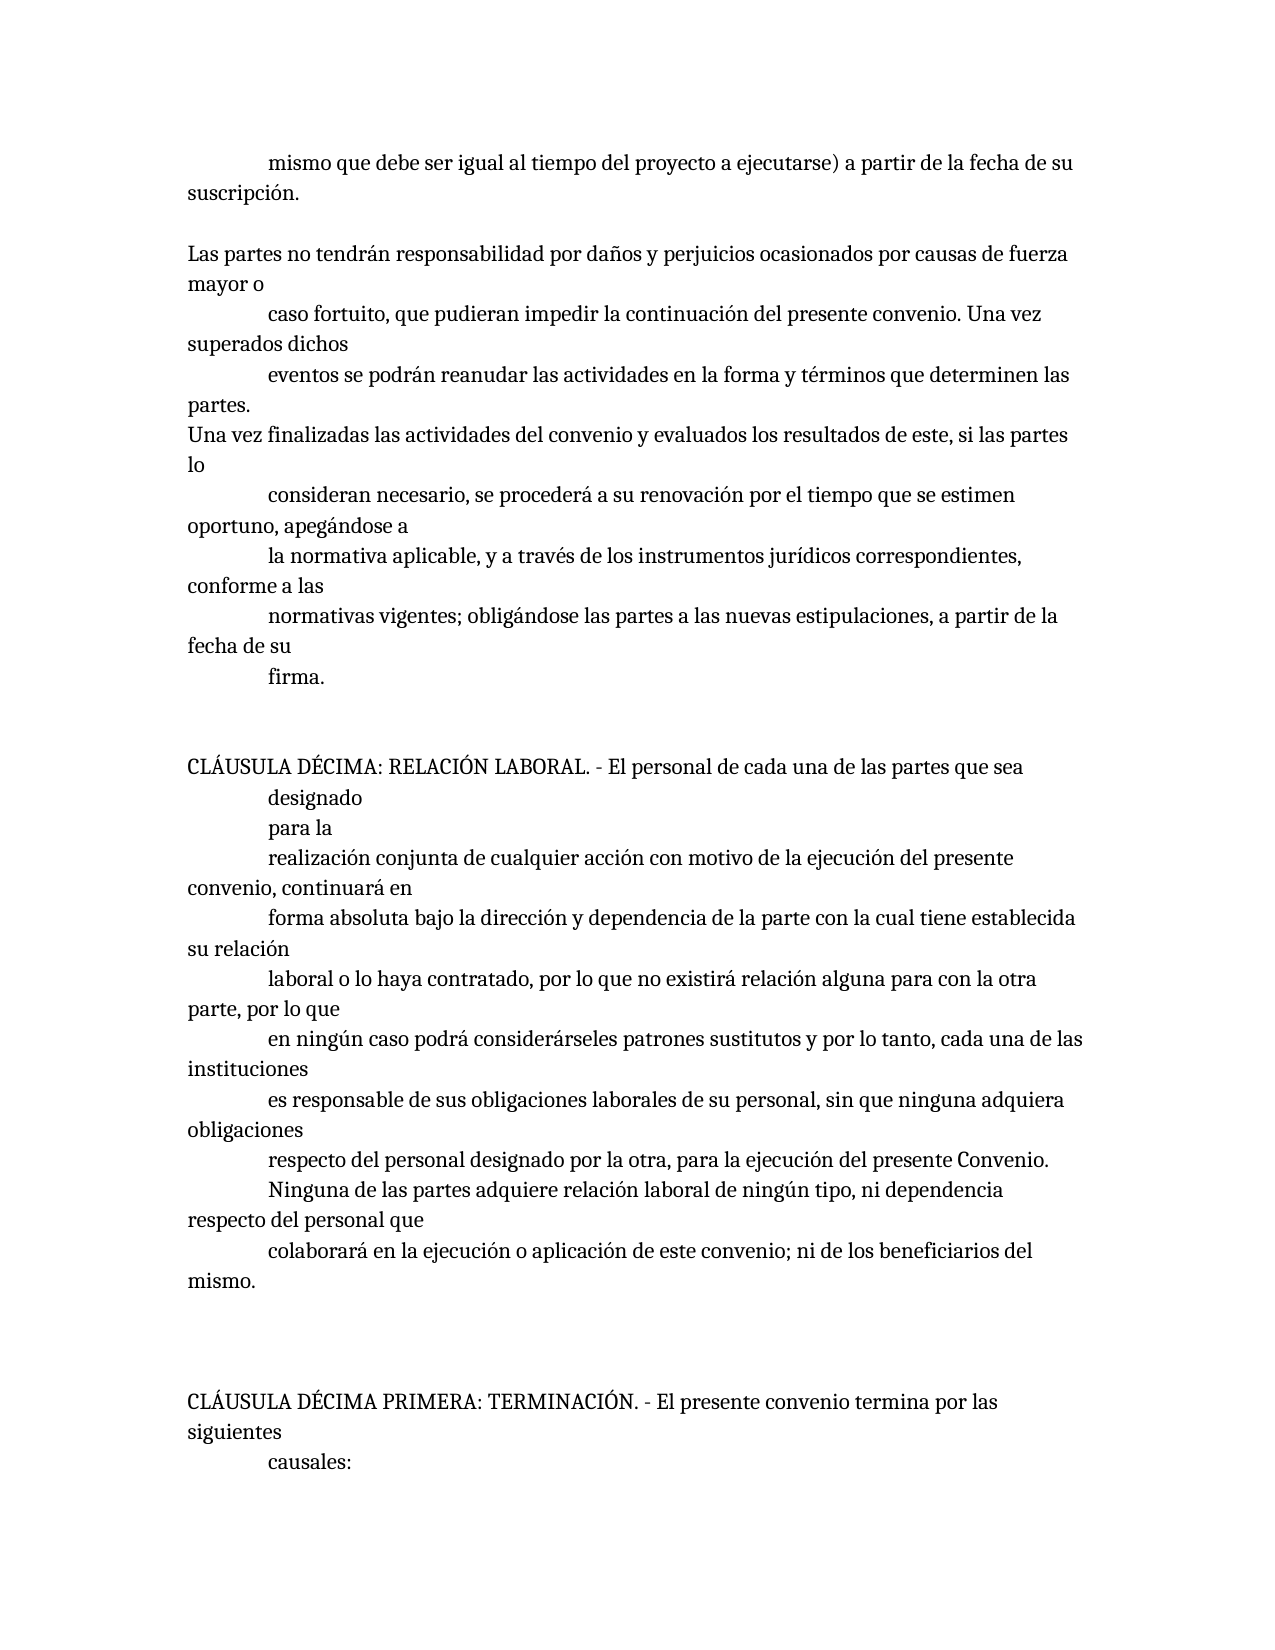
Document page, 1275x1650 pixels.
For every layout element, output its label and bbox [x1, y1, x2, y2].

text [187, 150, 1087, 1475]
